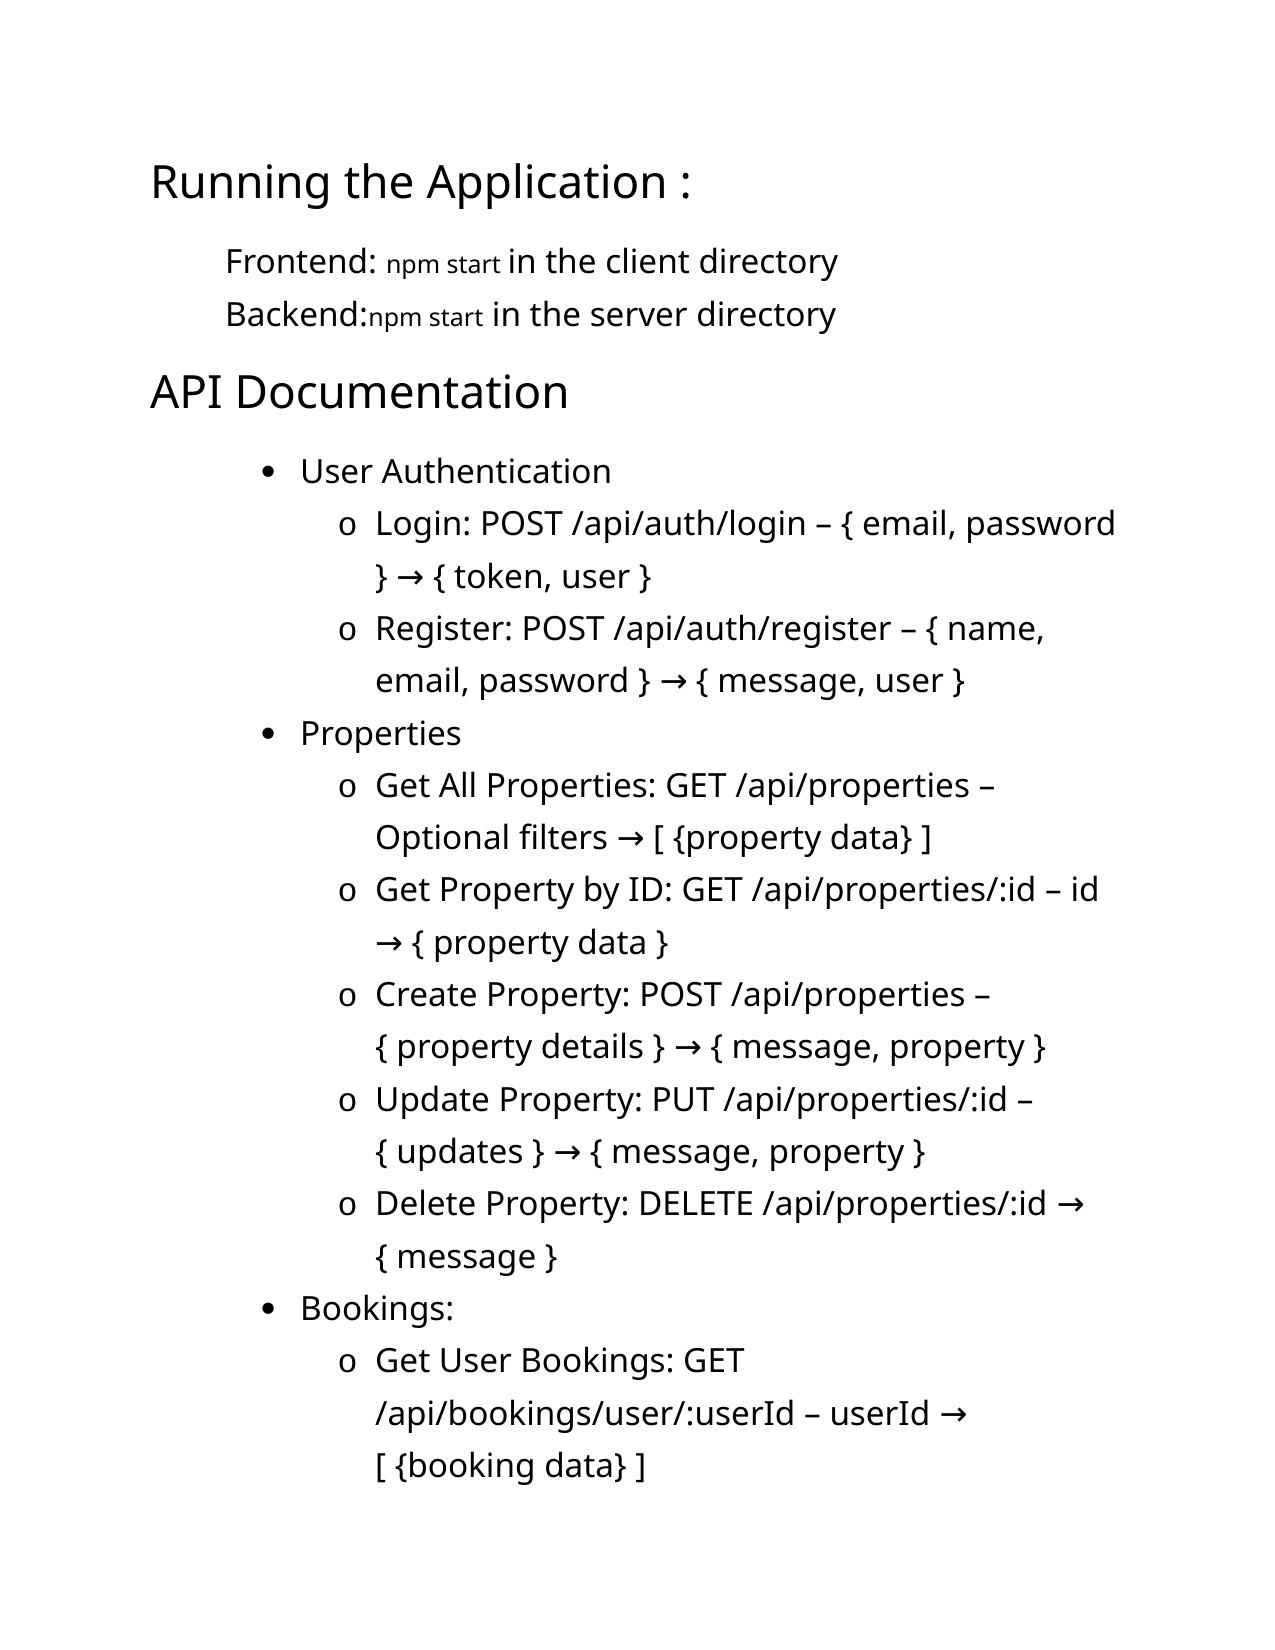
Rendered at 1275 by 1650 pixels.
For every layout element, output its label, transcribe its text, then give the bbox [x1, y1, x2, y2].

list Login: POST /api/auth/login – { email, password } → { token, user } [337, 500, 1125, 598]
list Bookings: [262, 1285, 1125, 1330]
list Backend:npm start in the server directory [225, 291, 1125, 336]
list Properties [262, 709, 1125, 755]
list Frontend: npm start in the client directory [225, 238, 1125, 284]
list Create Property: POST /api/properties – { property details } → { message, property } [337, 971, 1125, 1069]
list Get All Properties: GET /api/properties – Optional filters → [ {property data} ] [337, 761, 1125, 859]
list Register: POST /api/auth/register – { name, email, password } → { message, user } [337, 604, 1125, 702]
text Running the Application : [150, 150, 1125, 212]
list Get User Bookings: GET /api/bookings/user/:userId – userId → [ {booking data} ] [337, 1337, 1125, 1487]
list User Authentication [262, 448, 1125, 493]
text API Documentation [150, 359, 1125, 422]
list Get Property by ID: GET /api/properties/:id – id → { property data } [337, 866, 1125, 964]
list Update Property: PUT /api/properties/:id – { updates } → { message, property } [337, 1076, 1125, 1173]
list Delete Property: DELETE /api/properties/:id → { message } [337, 1180, 1125, 1278]
